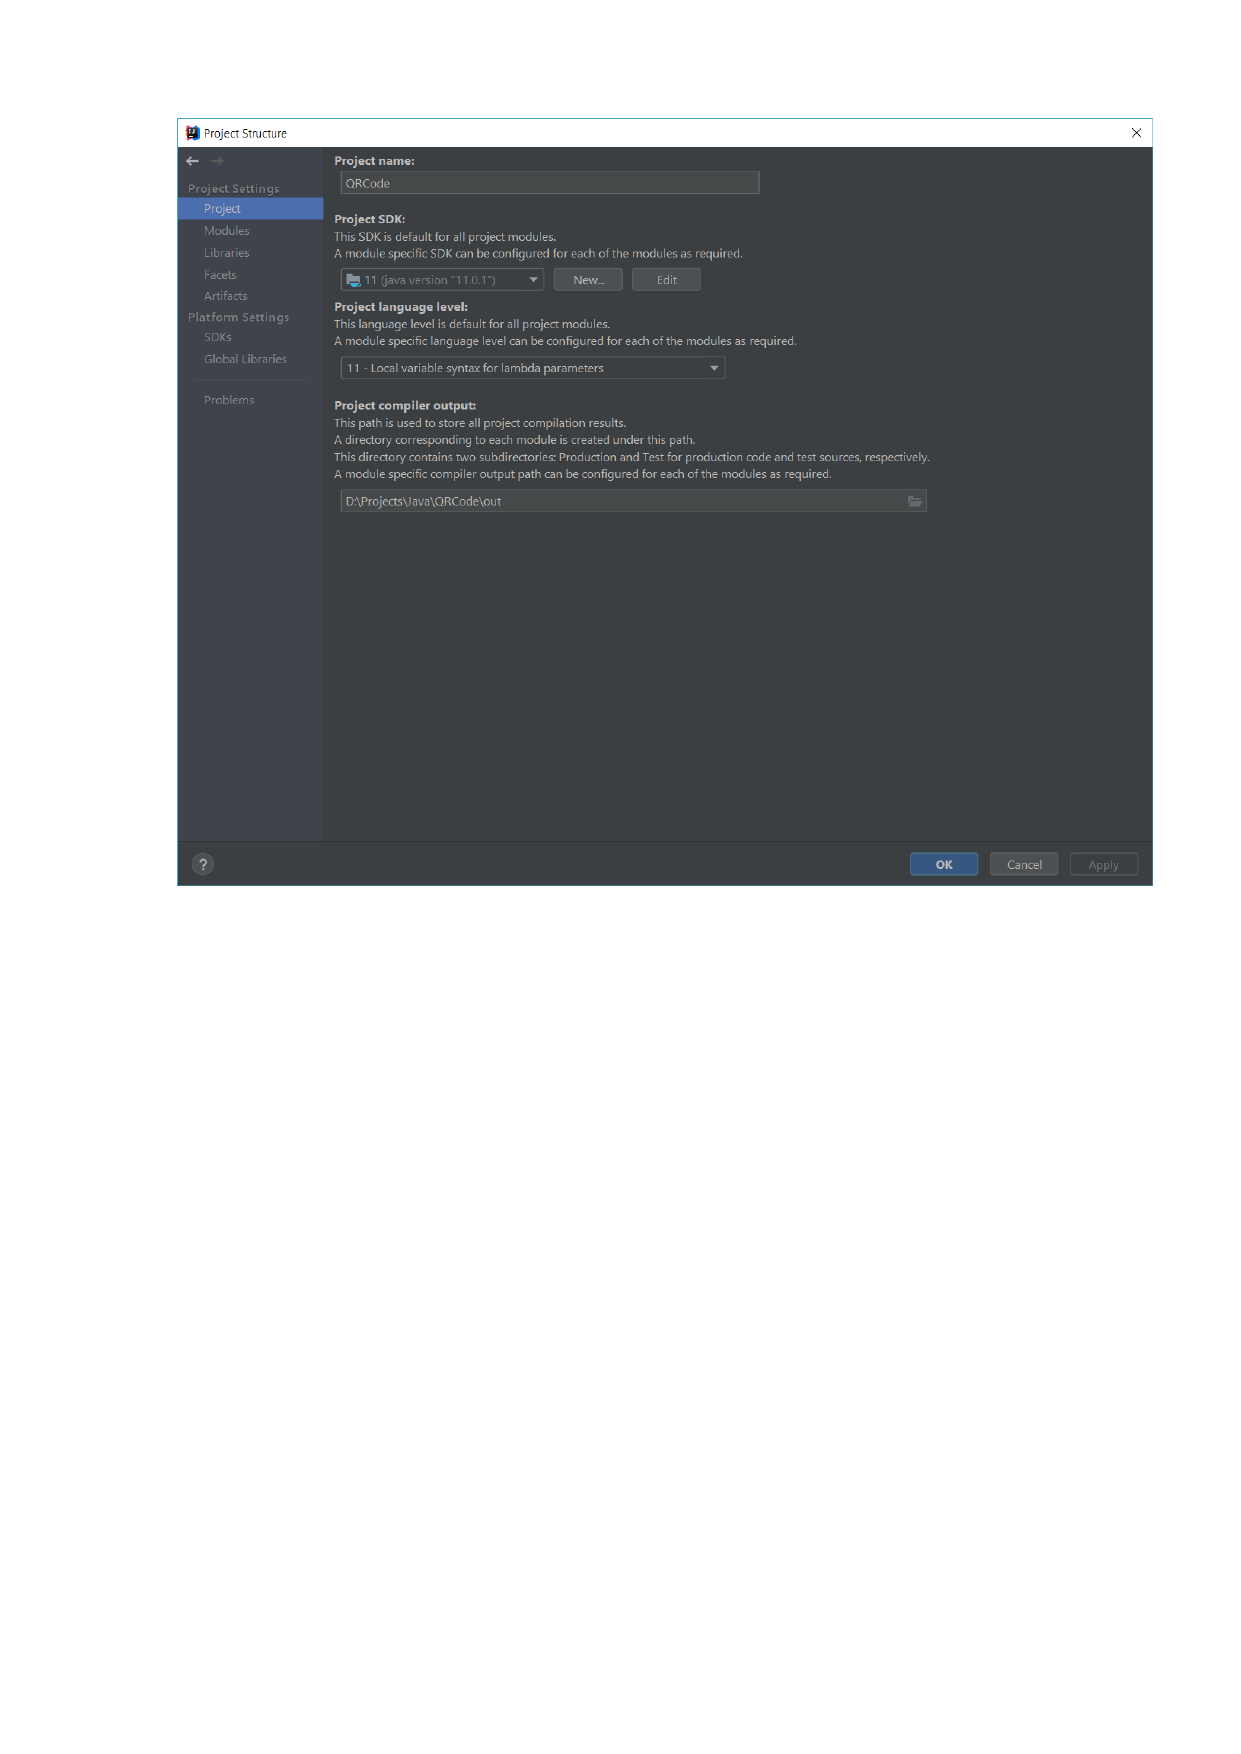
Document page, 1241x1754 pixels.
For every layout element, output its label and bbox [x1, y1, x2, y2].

picture [177, 118, 1153, 886]
